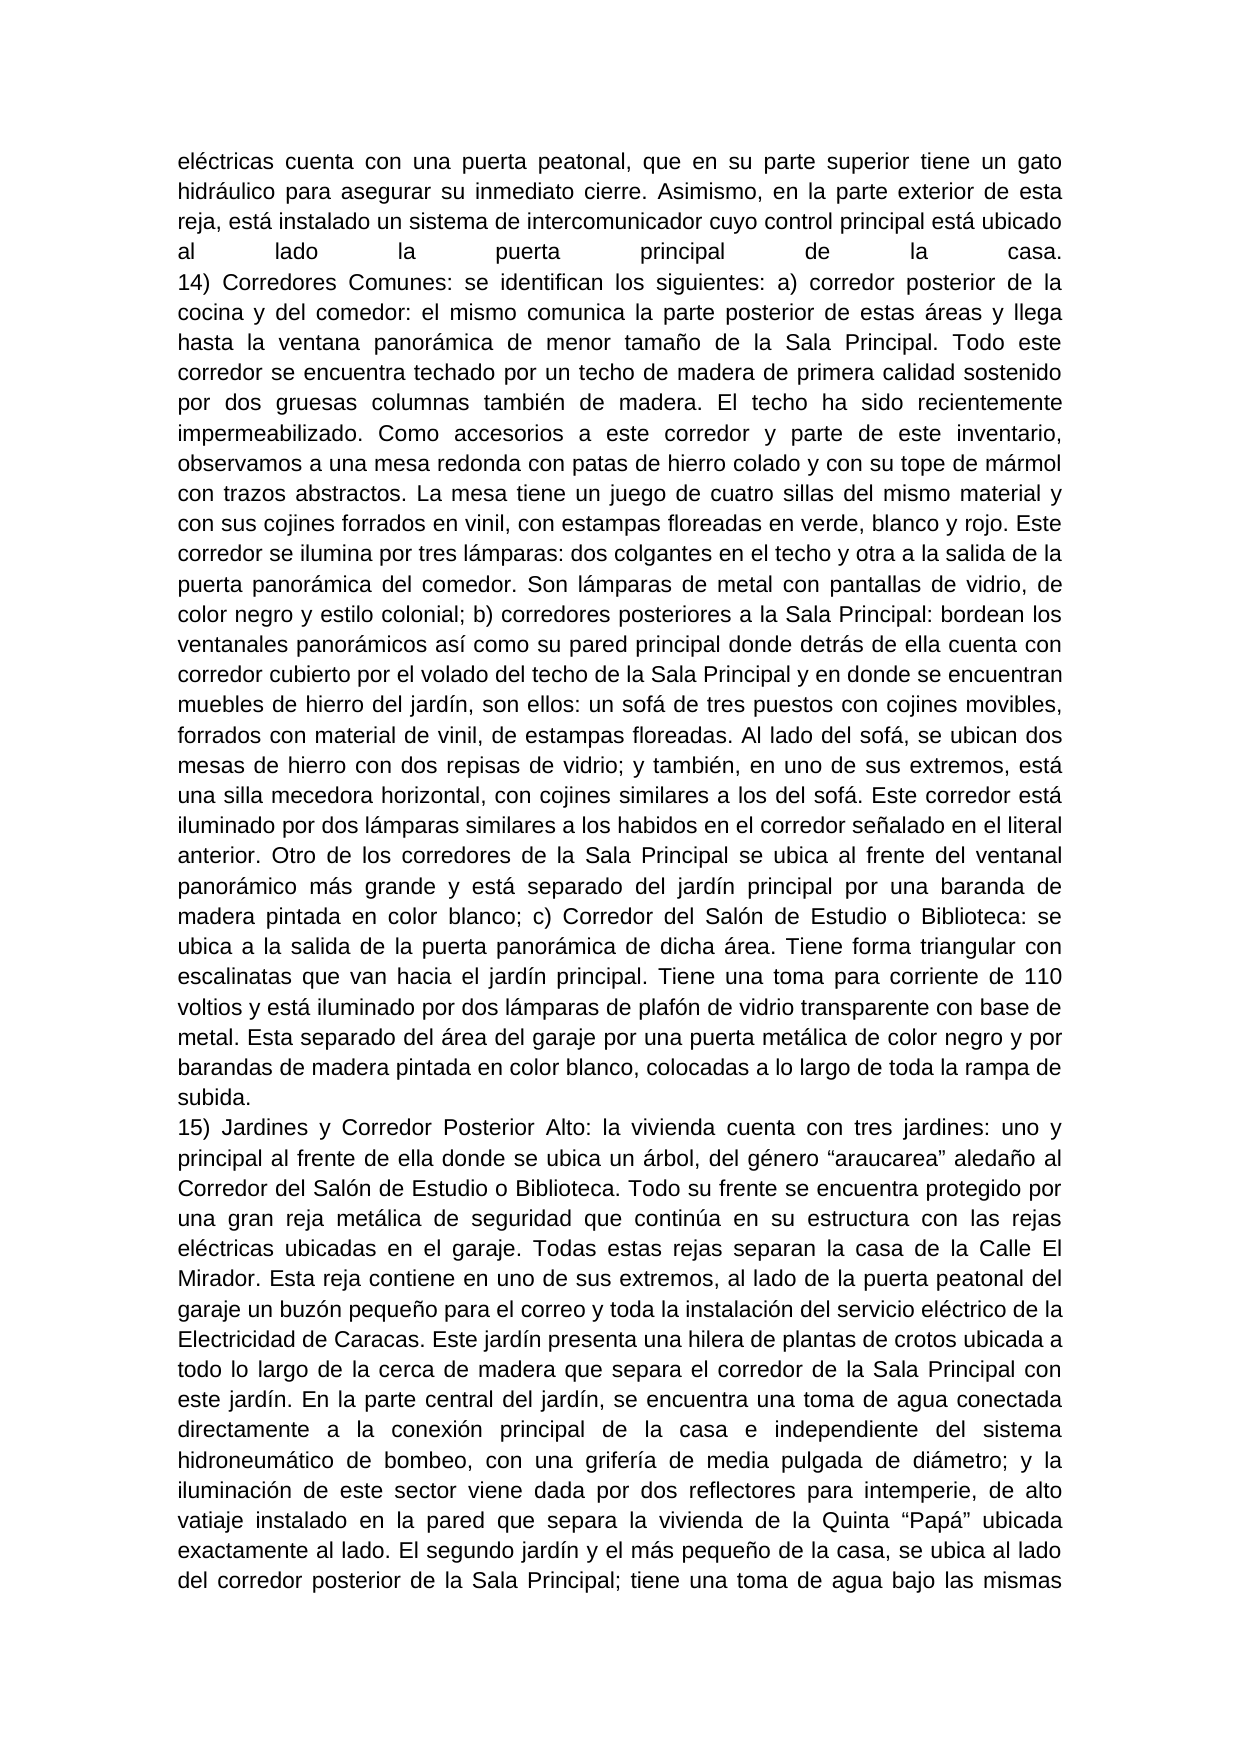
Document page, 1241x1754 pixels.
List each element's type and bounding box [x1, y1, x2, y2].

text [177, 148, 1063, 1594]
